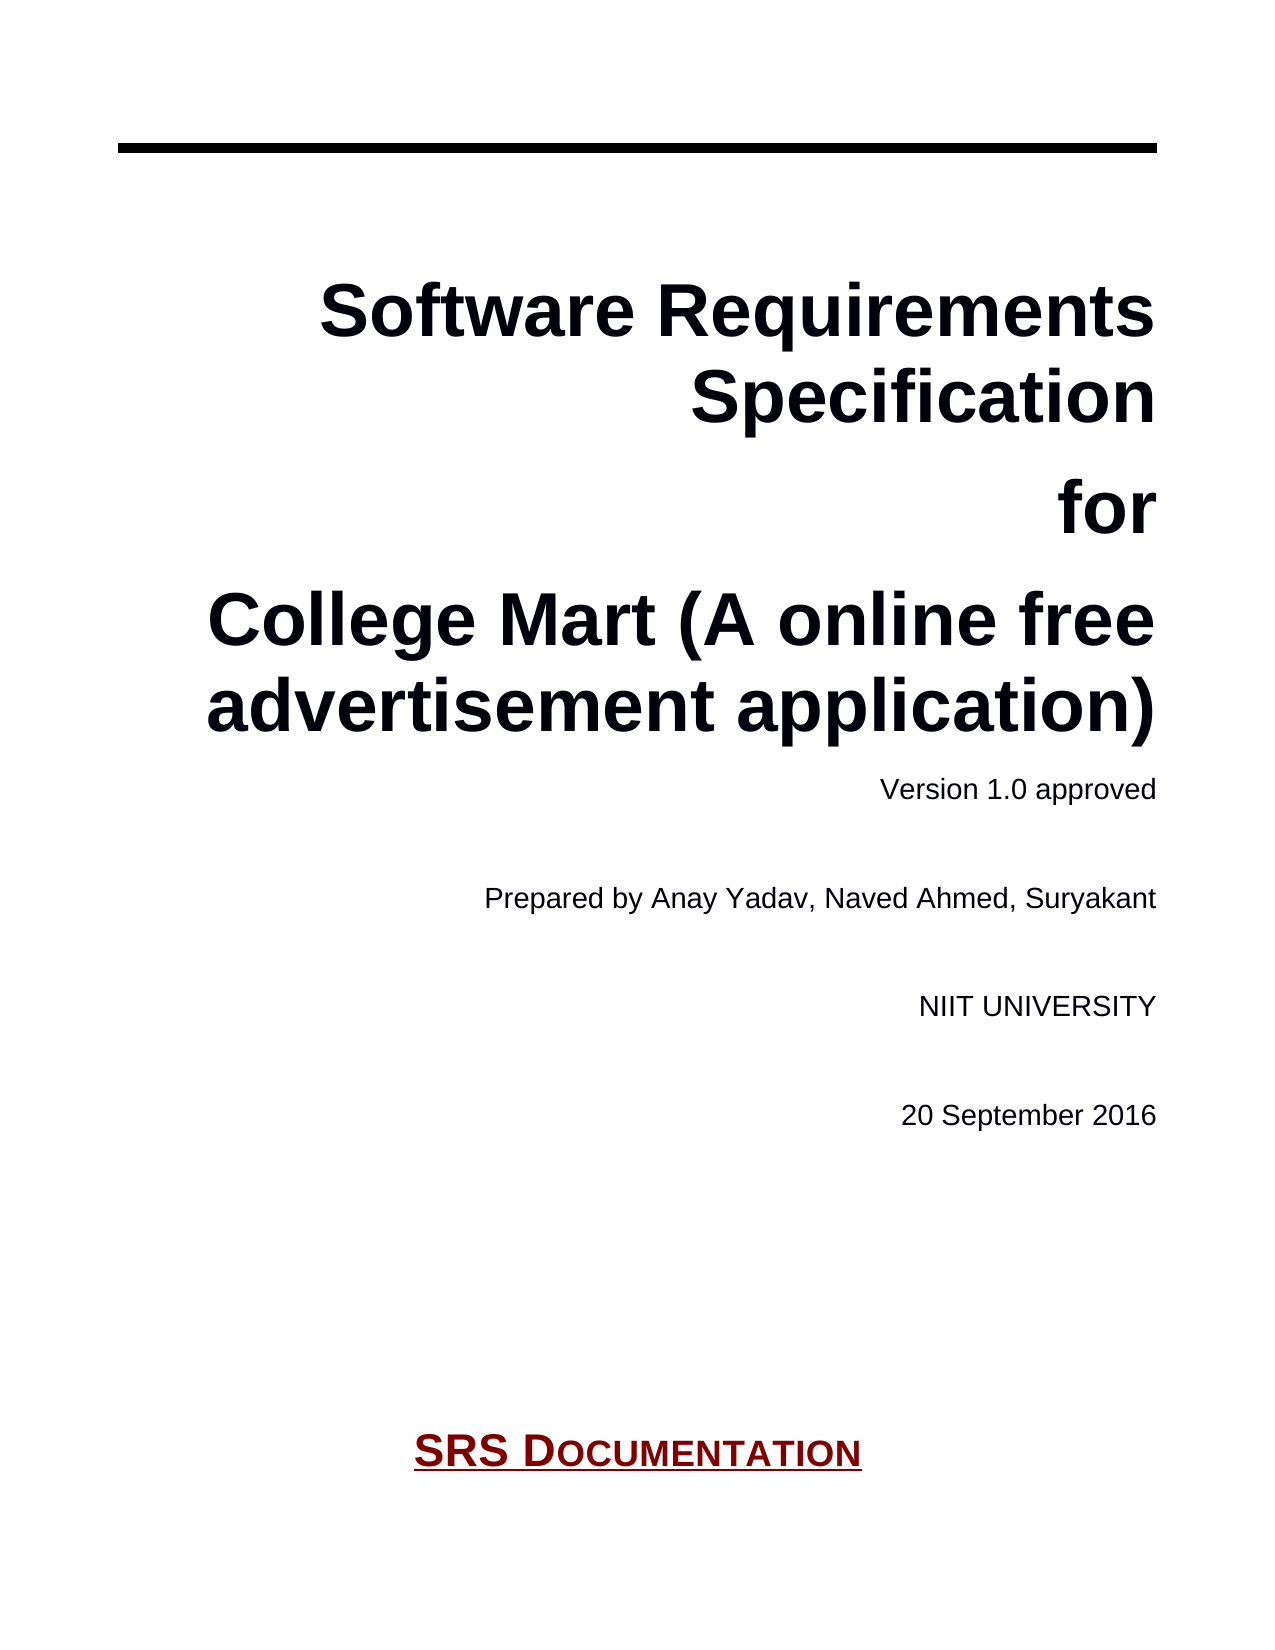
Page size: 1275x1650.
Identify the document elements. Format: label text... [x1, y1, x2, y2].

text NIIT UNIVERSITY [118, 989, 1157, 1023]
subtitle Software Requirements Specification [118, 266, 1157, 438]
text SRS Documentation [118, 1423, 1157, 1476]
subtitle College Mart (A online free advertisement application) [118, 574, 1157, 747]
subtitle for [118, 463, 1157, 549]
text 20 September 2016 [118, 1098, 1157, 1131]
text Prepared by Anay Yadav, Naved Ahmed, Suryakant [118, 881, 1157, 914]
text Version 1.0 approved [118, 772, 1157, 806]
